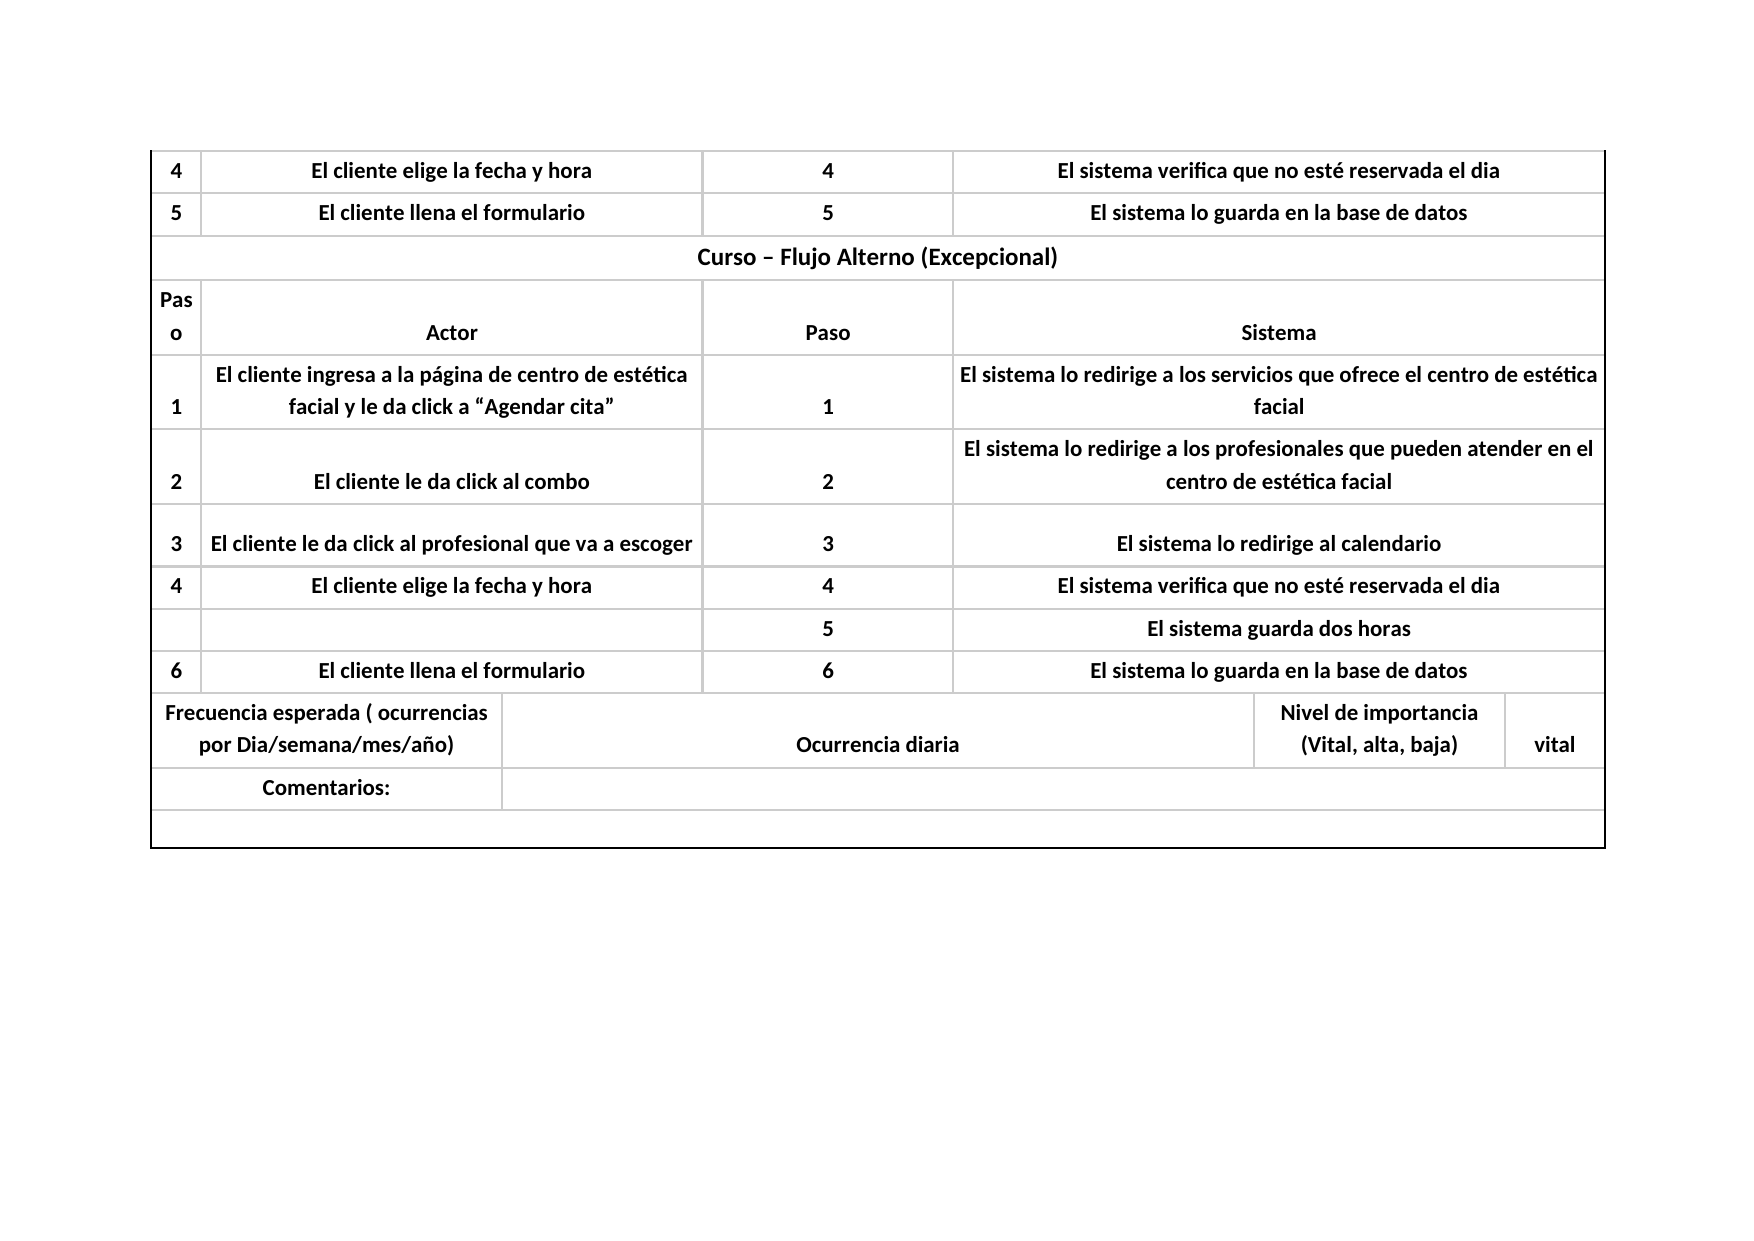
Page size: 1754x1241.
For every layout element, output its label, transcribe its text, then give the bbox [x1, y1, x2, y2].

table_cell Frecuencia esperada ( ocurrencias por Dia/semana/mes/año) [152, 694, 501, 767]
table_cell 6 [704, 652, 952, 692]
table_cell El sistema verifica que no esté reservada el dia [954, 152, 1604, 192]
table_cell 2 [704, 430, 952, 503]
table_cell Nivel de importancia (Vital, alta, baja) [1255, 694, 1504, 767]
table_cell El sistema lo redirige a los servicios que ofrece el centro de estética facial [954, 356, 1604, 428]
table_cell 3 [704, 505, 952, 565]
table_cell 2 [152, 430, 200, 503]
table_cell 6 [152, 652, 200, 692]
table_cell El cliente le da click al profesional que va a escoger [202, 505, 701, 565]
table_cell [152, 811, 1604, 847]
table_cell Curso – Flujo Alterno (Excepcional) [152, 237, 1604, 279]
table_cell El cliente elige la fecha y hora [202, 568, 701, 608]
table_cell El sistema lo guarda en la base de datos [954, 194, 1604, 234]
table_cell El sistema guarda dos horas [954, 610, 1604, 650]
table_cell El sistema lo redirige a los profesionales que pueden atender en el centro de estética facial [954, 430, 1604, 503]
table_cell El cliente le da click al combo [202, 430, 701, 503]
table_cell El sistema verifica que no esté reservada el dia [954, 568, 1604, 608]
table_cell El cliente llena el formulario [202, 194, 701, 234]
table_cell 3 [152, 505, 200, 565]
table_cell El cliente llena el formulario [202, 652, 701, 692]
table_cell 5 [704, 610, 952, 650]
table_cell vital [1506, 694, 1604, 767]
table_cell Actor [202, 281, 701, 354]
table_cell 1 [704, 356, 952, 428]
table_cell [152, 610, 200, 650]
table_cell El cliente ingresa a la página de centro de estética facial y le da click a “Agendar cita” [202, 356, 701, 428]
table_cell Ocurrencia diaria [503, 694, 1253, 767]
table_cell 4 [704, 568, 952, 608]
table_cell El cliente elige la fecha y hora [202, 152, 701, 192]
table_cell 4 [152, 568, 200, 608]
table_cell [503, 769, 1604, 809]
table_cell Sistema [954, 281, 1604, 354]
table_cell [202, 610, 701, 650]
table_cell 5 [704, 194, 952, 234]
table_cell 5 [152, 194, 200, 234]
table_cell El sistema lo redirige al calendario [954, 505, 1604, 565]
table_cell 4 [152, 152, 200, 192]
table_cell Comentarios: [152, 769, 501, 809]
table_cell 1 [152, 356, 200, 428]
table_cell Paso [152, 281, 200, 354]
table_cell El sistema lo guarda en la base de datos [954, 652, 1604, 692]
table_cell Paso [704, 281, 952, 354]
table_cell 4 [704, 152, 952, 192]
